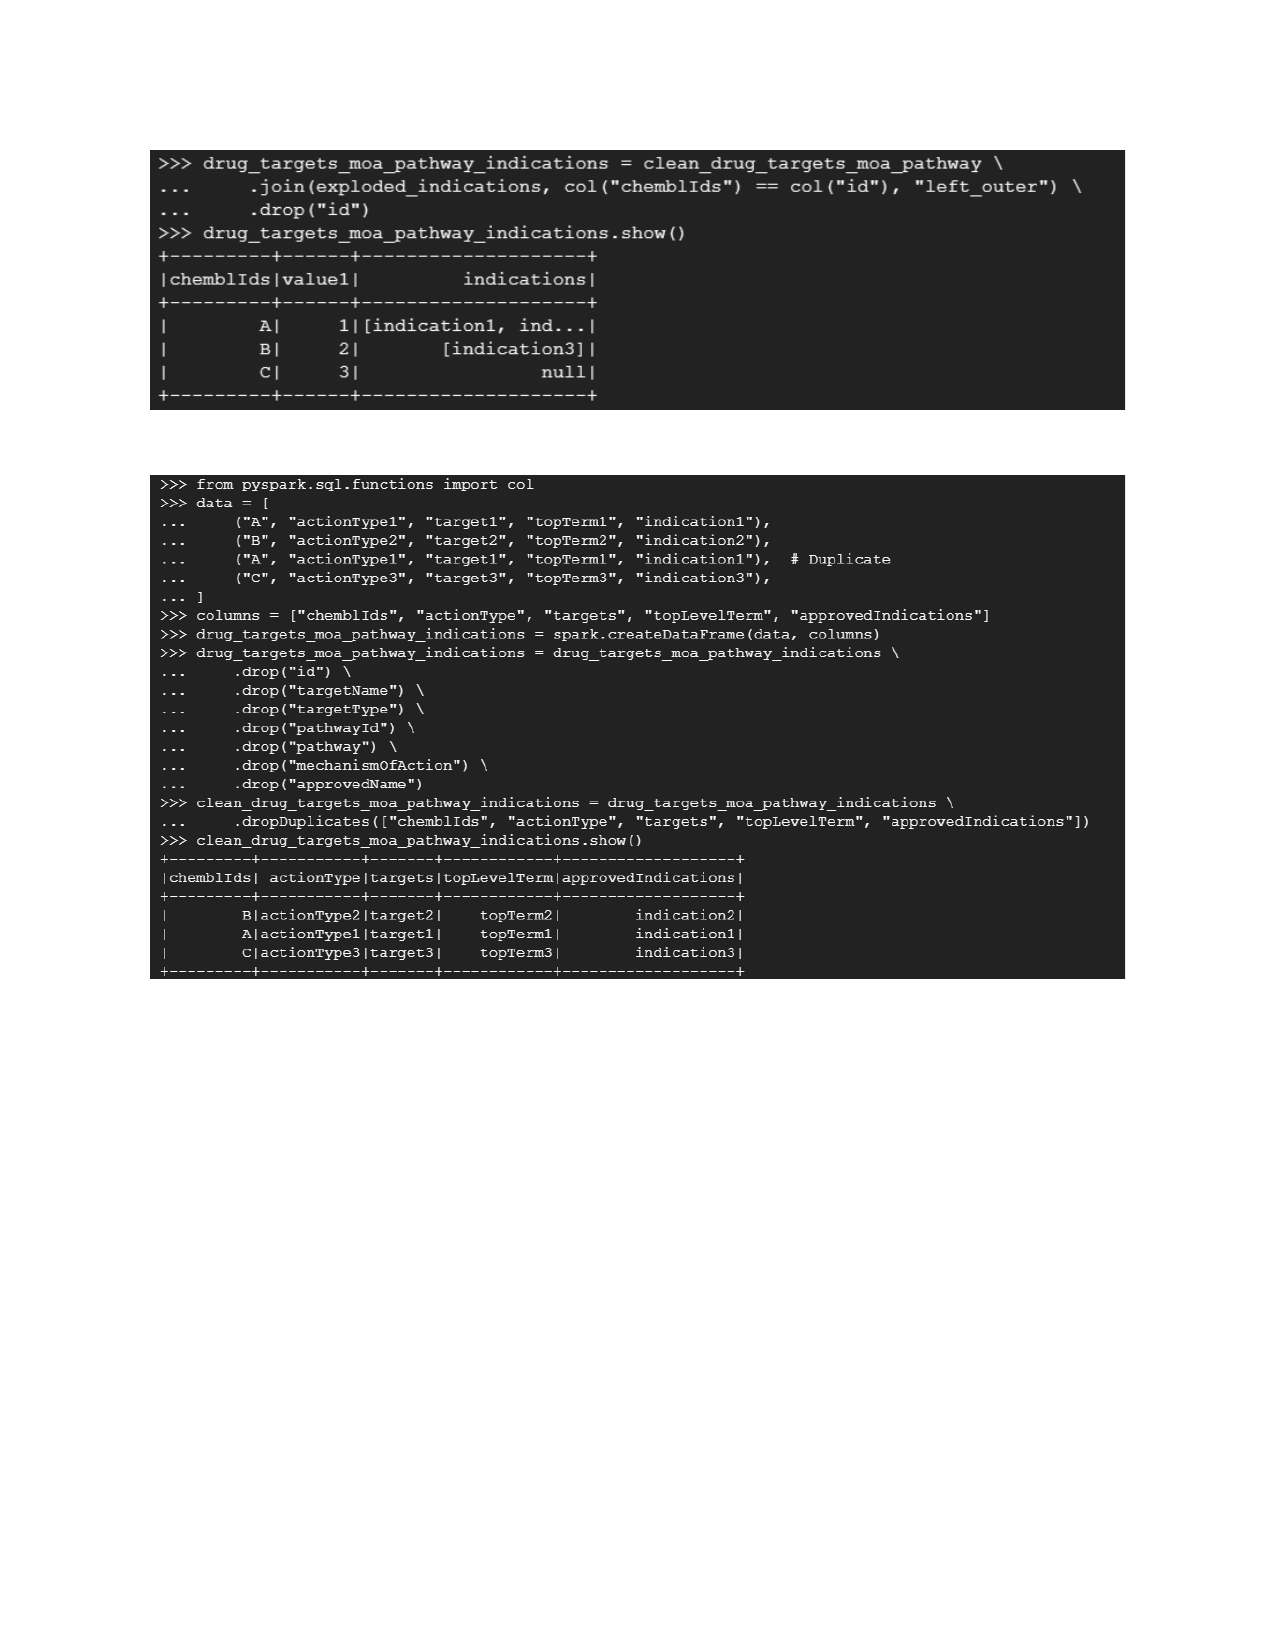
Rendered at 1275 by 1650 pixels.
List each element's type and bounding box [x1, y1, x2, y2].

picture [150, 475, 1125, 979]
picture [150, 150, 1125, 410]
